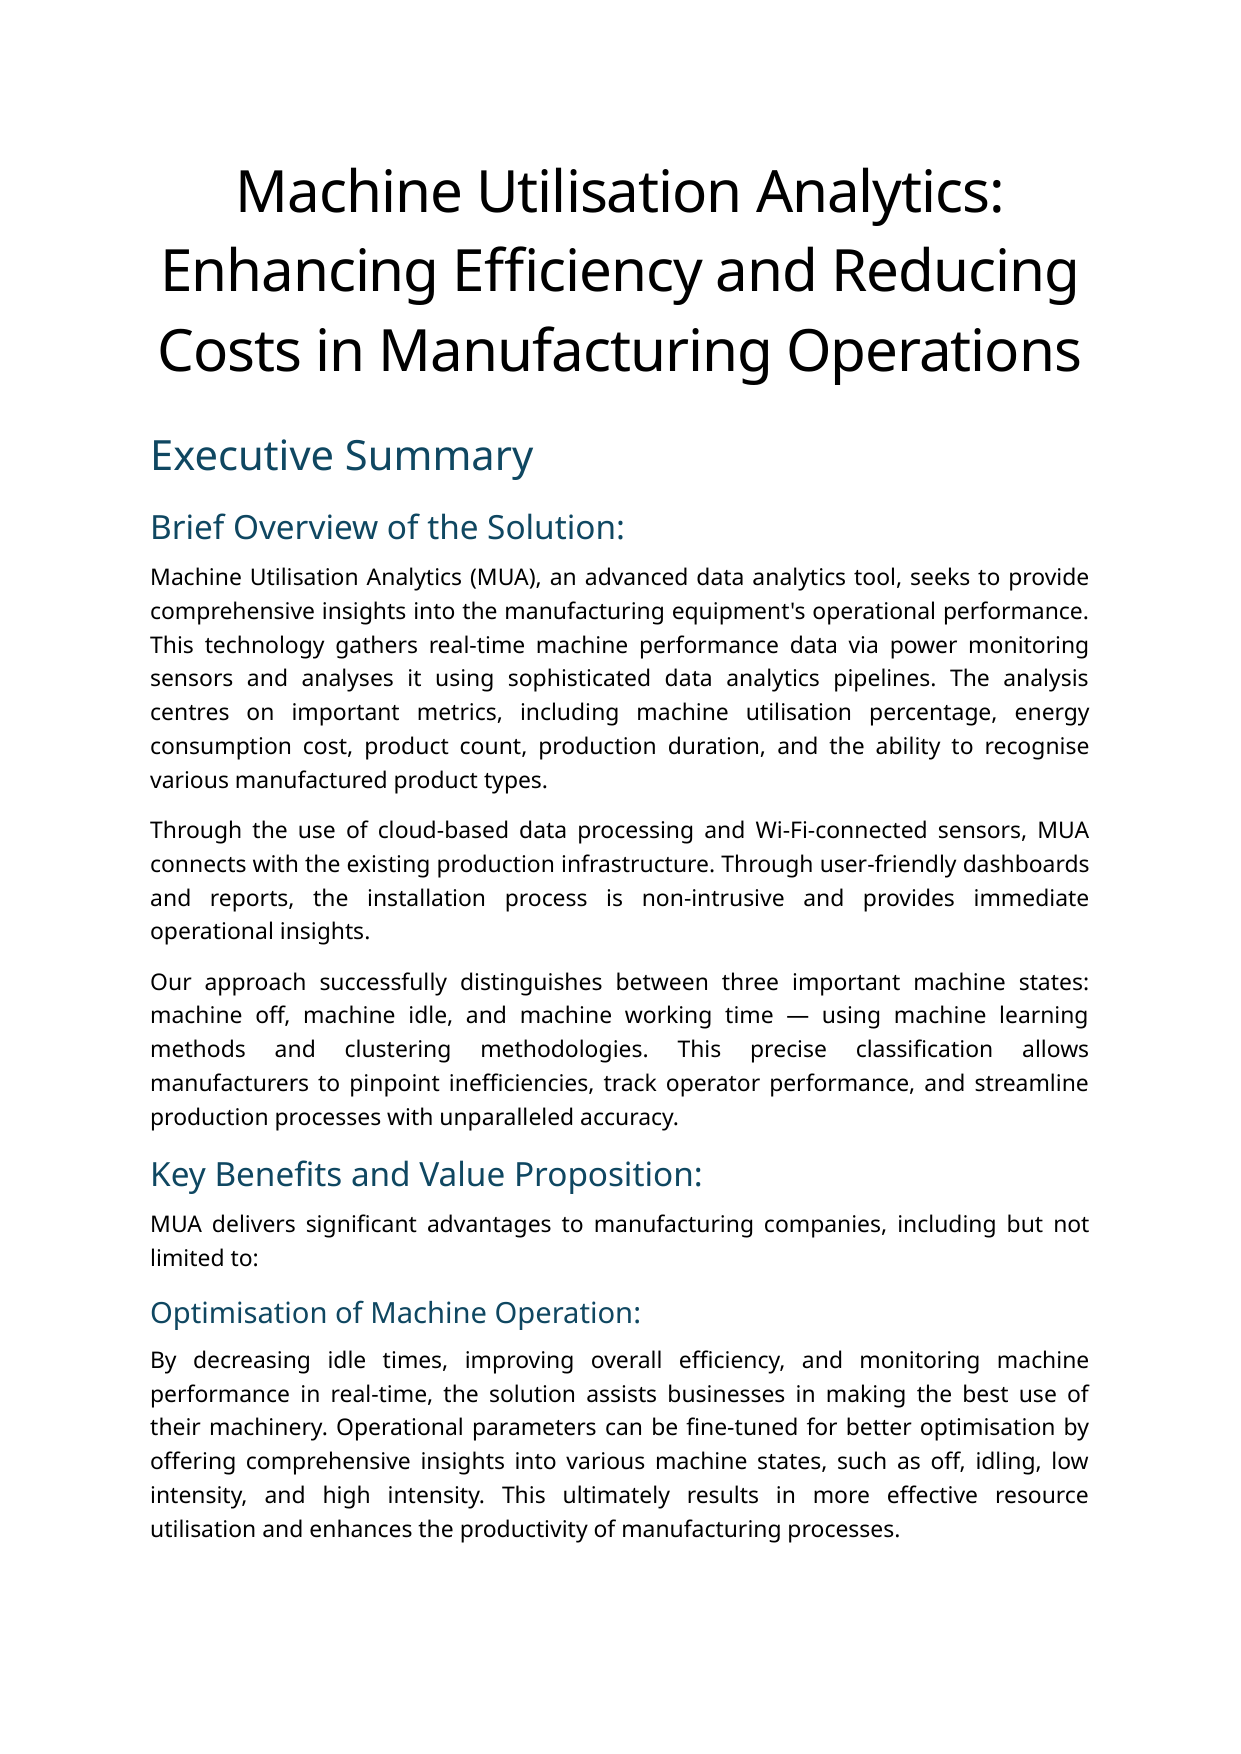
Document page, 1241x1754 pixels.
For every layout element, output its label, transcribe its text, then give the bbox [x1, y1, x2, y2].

text By decreasing idle times, improving overall efficiency, and monitoring machine performance in real-time, the solution assists businesses in making the best use of their machinery. Operational parameters can be fine-tuned for better optimisation by offering comprehensive insights into various machine states, such as off, idling, low intensity, and high intensity. This ultimately results in more effective resource utilisation and enhances the productivity of manufacturing processes. [150, 1344, 1090, 1544]
subtitle Brief Overview of the Solution: [150, 504, 1090, 549]
subtitle Optimisation of Machine Operation: [150, 1293, 1090, 1332]
title Machine Utilisation Analytics: Enhancing Efficiency and Reducing Costs in Manufacturing Operations [150, 150, 1090, 388]
text Our approach successfully distinguishes between three important machine states: machine off, machine idle, and machine working time — using machine learning methods and clustering methodologies. This precise classification allows manufacturers to pinpoint inefficiencies, track operator performance, and streamline production processes with unparalleled accuracy. [150, 966, 1090, 1132]
text MUA delivers significant advantages to manufacturing companies, including but not limited to: [150, 1208, 1090, 1273]
subtitle Executive Summary [150, 426, 1090, 483]
text Machine Utilisation Analytics (MUA), an advanced data analytics tool, seeks to provide comprehensive insights into the manufacturing equipment's operational performance. This technology gathers real-time machine performance data via power monitoring sensors and analyses it using sophisticated data analytics pipelines. The analysis centres on important metrics, including machine utilisation percentage, energy consumption cost, product count, production duration, and the ability to recognise various manufactured product types. [150, 561, 1090, 795]
text Through the use of cloud-based data processing and Wi-Fi-connected sensors, MUA connects with the existing production infrastructure. Through user-friendly dashboards and reports, the installation process is non-intrusive and provides immediate operational insights. [150, 814, 1090, 947]
subtitle Key Benefits and Value Proposition: [150, 1151, 1090, 1197]
